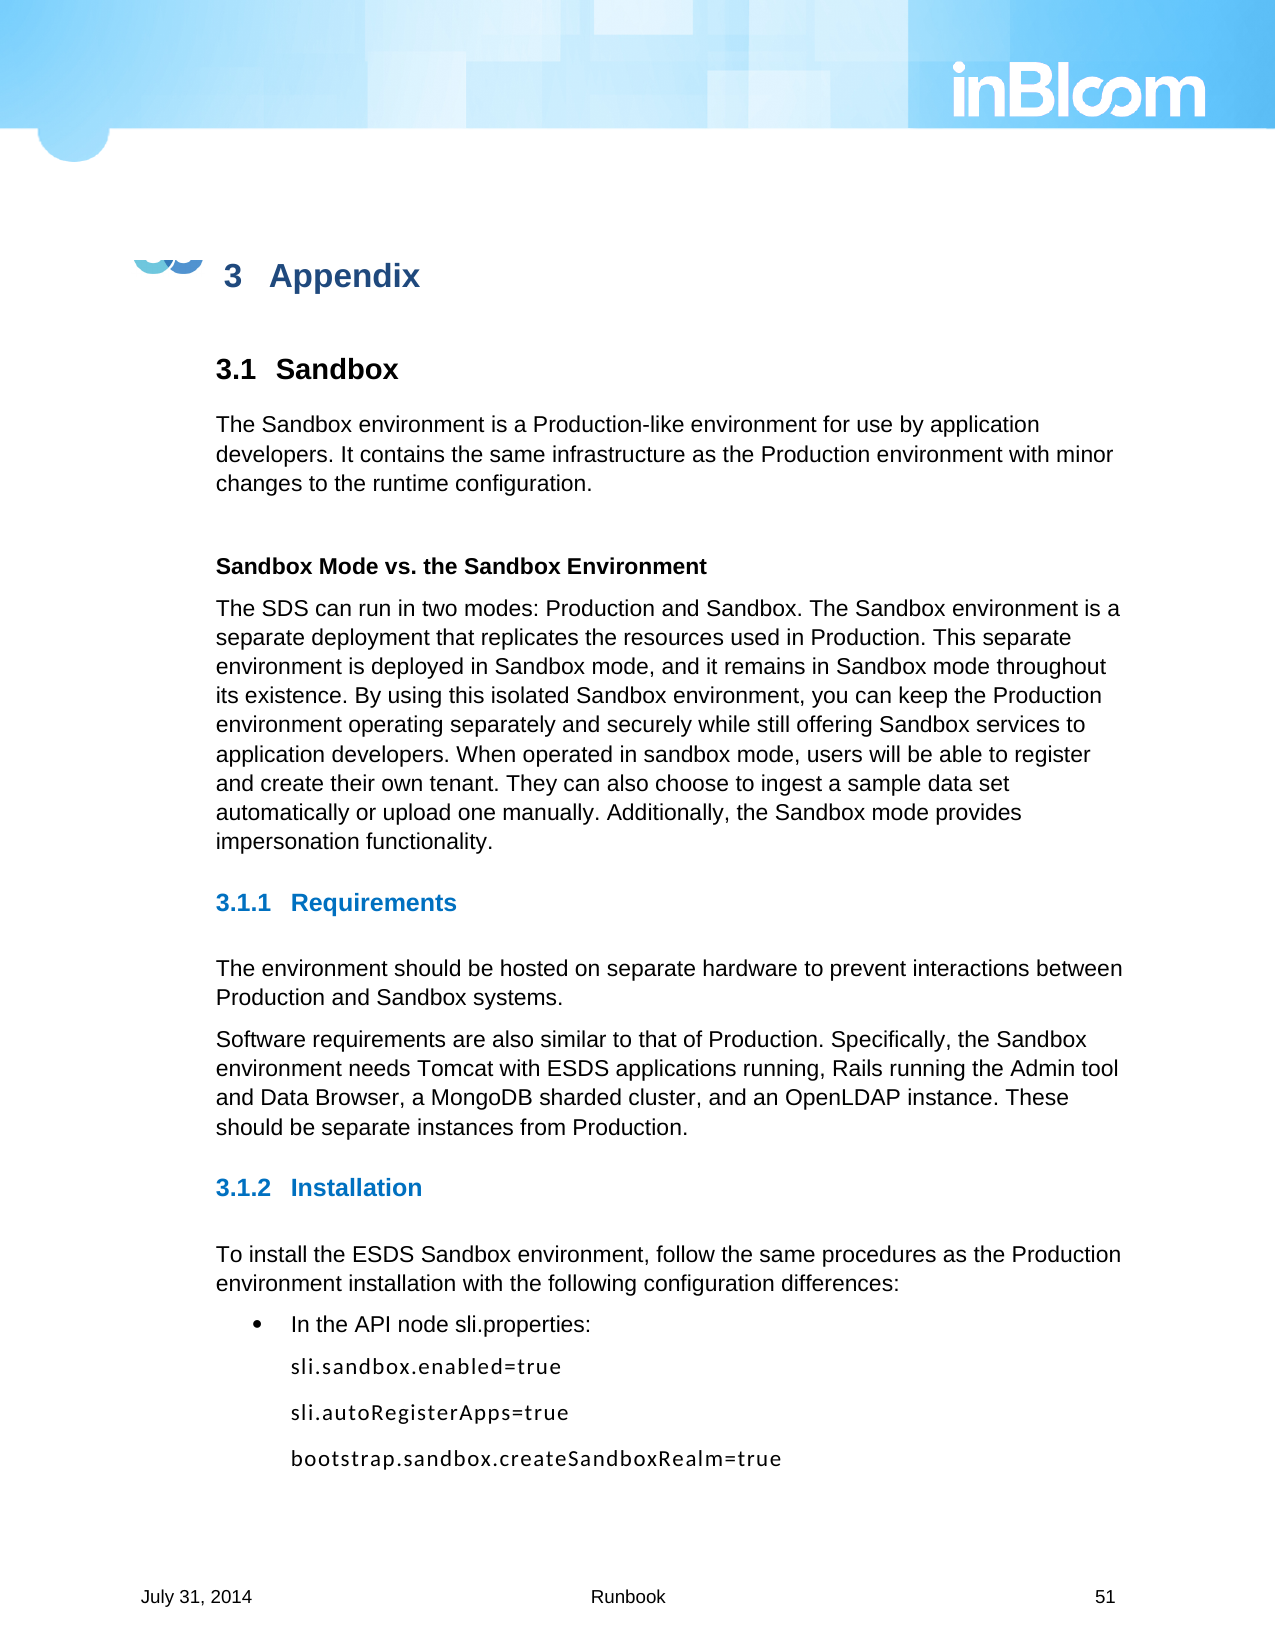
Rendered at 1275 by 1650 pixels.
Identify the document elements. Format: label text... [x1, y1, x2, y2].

text The SDS can run in two modes: Production and Sandbox. The Sandbox environment is a separate deployment that replicates the resources used in Production. This separate environment is deployed in Sandbox mode, and it remains in Sandbox mode throughout its existence. By using this isolated Sandbox environment, you can keep the Production environment operating separately and securely while still offering Sandbox services to application developers. When operated in sandbox mode, users will be able to register and create their own tenant. They can also choose to ingest a sample data set automatically or upload one manually. Additionally, the Sandbox mode provides impersonation functionality. [216, 593, 1125, 855]
subtitle Requirements [216, 893, 1125, 916]
list In the API node sli.properties: [253, 1309, 1125, 1339]
text Sandbox Mode vs. the Sandbox Environment [216, 551, 1125, 580]
subtitle sli.autoRegisterApps=true [291, 1397, 1125, 1426]
text To install the ESDS Sandbox environment, follow the same procedures as the Production environment installation with the following configuration differences: [216, 1239, 1125, 1297]
subtitle Sandbox [216, 359, 1125, 384]
subtitle Appendix [216, 264, 1125, 293]
subtitle bootstrap.sandbox.createSandboxRealm=true [291, 1443, 1125, 1472]
subtitle Installation [216, 1178, 1125, 1201]
text The environment should be hosted on separate hardware to prevent interactions between Production and Sandbox systems. [216, 953, 1125, 1012]
text The Sandbox environment is a Production-like environment for use by application developers. It contains the same infrastructure as the Production environment with minor changes to the runtime configuration. [216, 409, 1125, 497]
text Software requirements are also similar to that of Production. Specifically, the Sandbox environment needs Tomcat with ESDS applications running, Rails running the Admin tool and Data Browser, a MongoDB sharded cluster, and an OpenLDAP instance. These should be separate instances from Production. [216, 1024, 1125, 1141]
subtitle sli.sandbox.enabled=true [291, 1351, 1125, 1380]
picture [131, 260, 205, 277]
picture [0, 0, 1275, 182]
